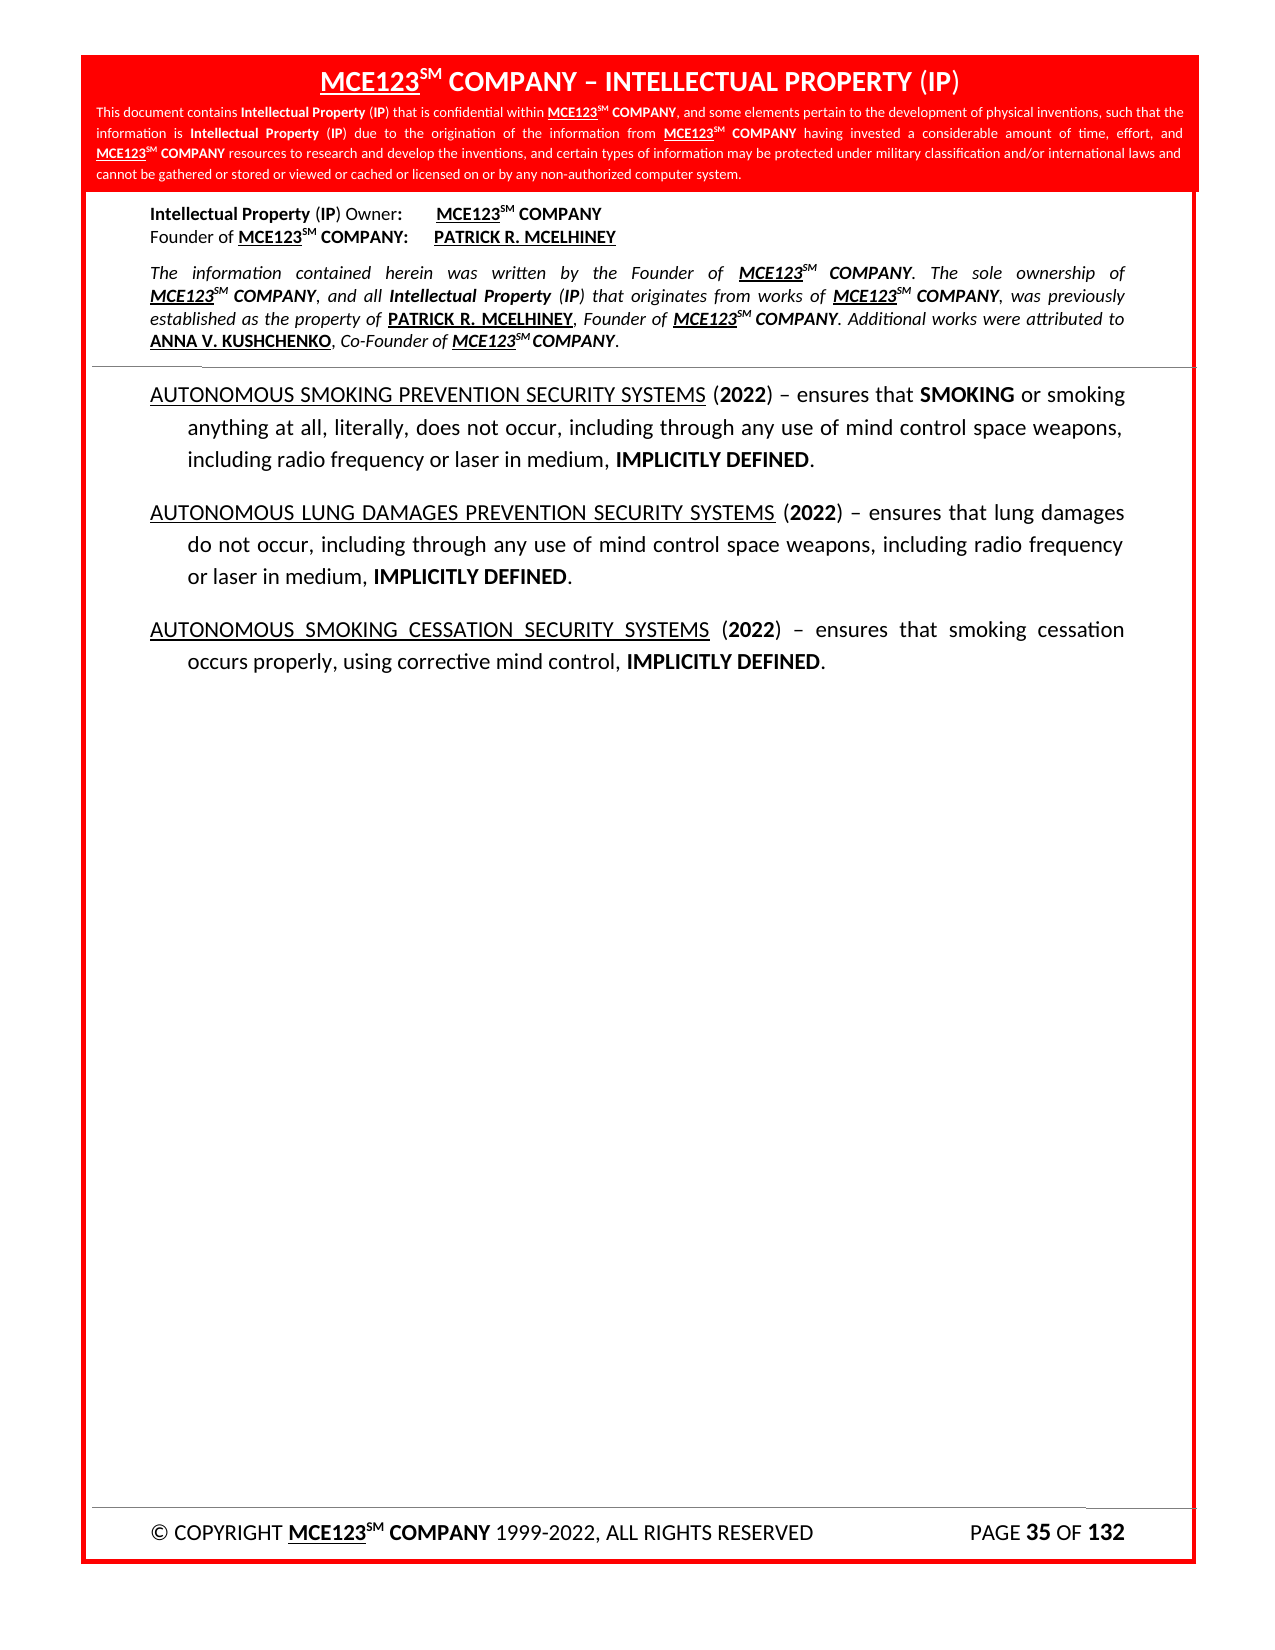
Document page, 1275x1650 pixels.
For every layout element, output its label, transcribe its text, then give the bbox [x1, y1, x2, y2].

text AUTONOMOUS SMOKING PREVENTION SECURITY SYSTEMS (2022) – ensures that SMOKING or smoking anything at all, literally, does not occur, including through any use of mind control space weapons, including radio frequency or laser in medium, IMPLICITLY DEFINED. [150, 381, 1125, 473]
text AUTONOMOUS SMOKING CESSATION SECURITY SYSTEMS (2022) – ensures that smoking cessation occurs properly, using corrective mind control, IMPLICITLY DEFINED. [150, 615, 1125, 676]
text AUTONOMOUS LUNG DAMAGES PREVENTION SECURITY SYSTEMS (2022) – ensures that lung damages do not occur, including through any use of mind control space weapons, including radio frequency or laser in medium, IMPLICITLY DEFINED. [150, 498, 1125, 590]
